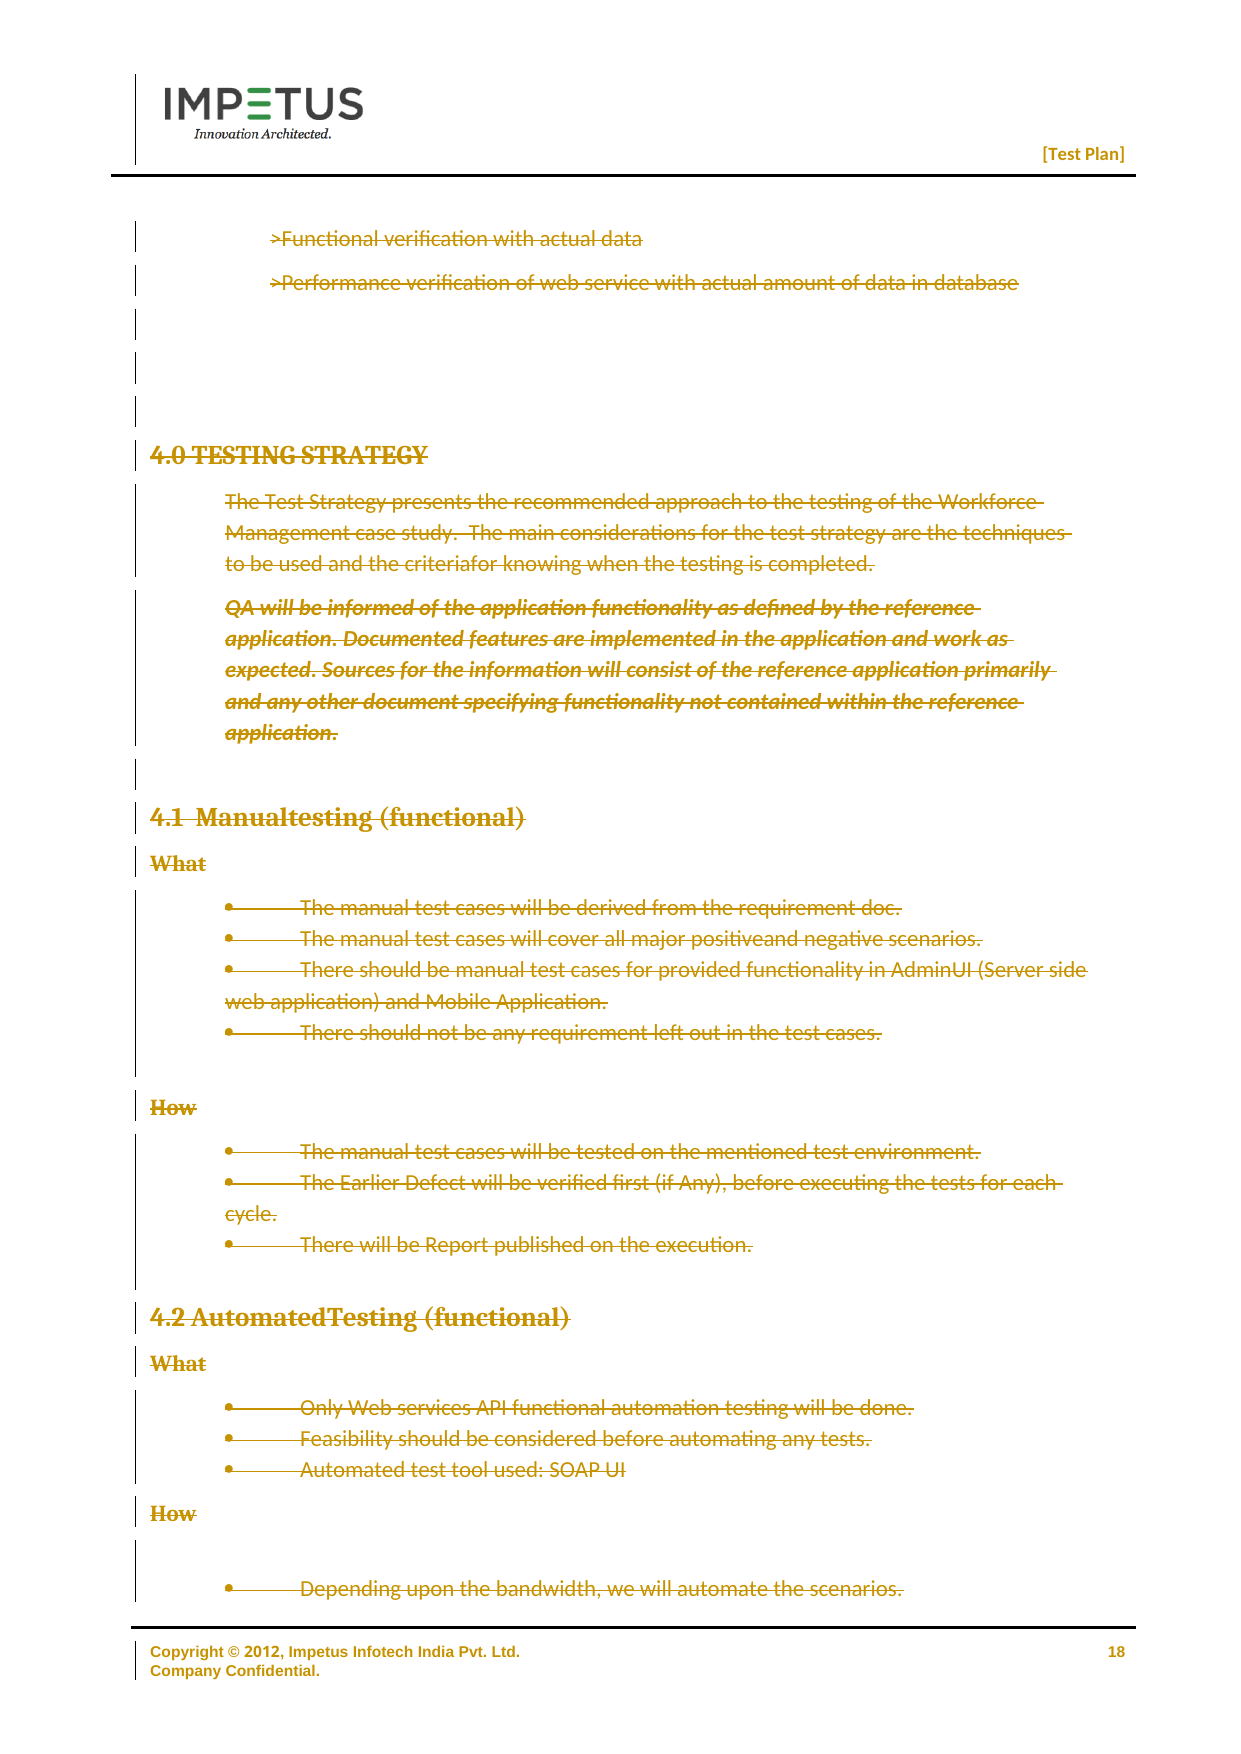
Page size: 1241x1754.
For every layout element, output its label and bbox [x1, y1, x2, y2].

picture [150, 73, 375, 161]
